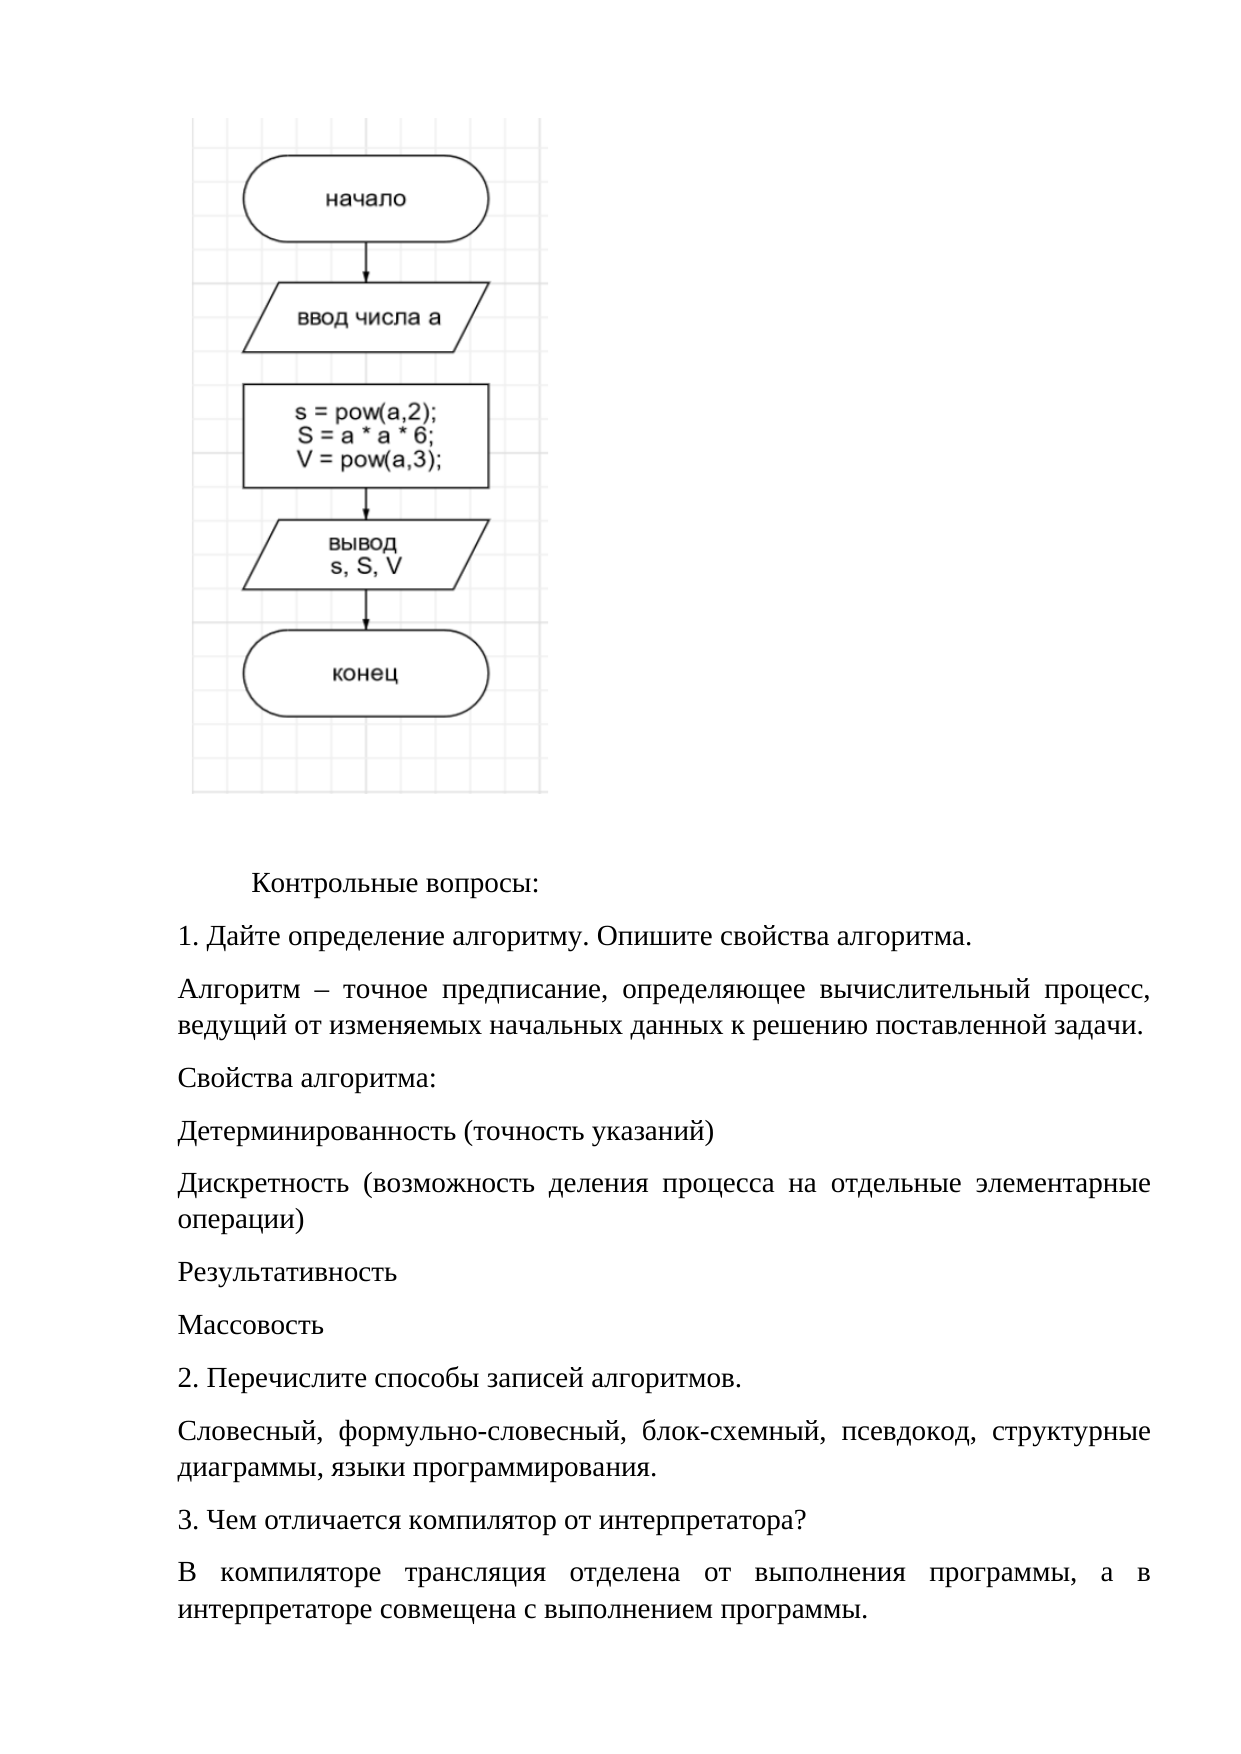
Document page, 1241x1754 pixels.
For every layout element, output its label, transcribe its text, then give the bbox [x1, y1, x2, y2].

text Результативность [177, 1254, 1152, 1288]
text Массовость [177, 1307, 1152, 1341]
text Алгоритм – точное предписание, определяющее вычислительный процесс, ведущий от изменяемых начальных данных к решению поставленной задачи. [177, 971, 1152, 1041]
text Свойства алгоритма: [177, 1060, 1152, 1093]
picture [191, 118, 549, 794]
text В компиляторе трансляция отделена от выполнения программы, а в интерпретаторе совмещена с выполнением программы. [177, 1554, 1152, 1624]
text Детерминированность (точность указаний) [177, 1113, 1152, 1146]
text 2. Перечислите способы записей алгоритмов. [177, 1360, 1152, 1393]
text Дискретность (возможность деления процесса на отдельные элементарные операции) [177, 1165, 1152, 1235]
text Словесный, формульно-словесный, блок-схемный, псевдокод, структурные диаграммы, языки программирования. [177, 1413, 1152, 1482]
text 1. Дайте определение алгоритму. Опишите свойства алгоритма. [177, 918, 1152, 952]
text Контрольные вопросы: [177, 865, 1152, 899]
text 3. Чем отличается компилятор от интерпретатора? [177, 1502, 1152, 1535]
